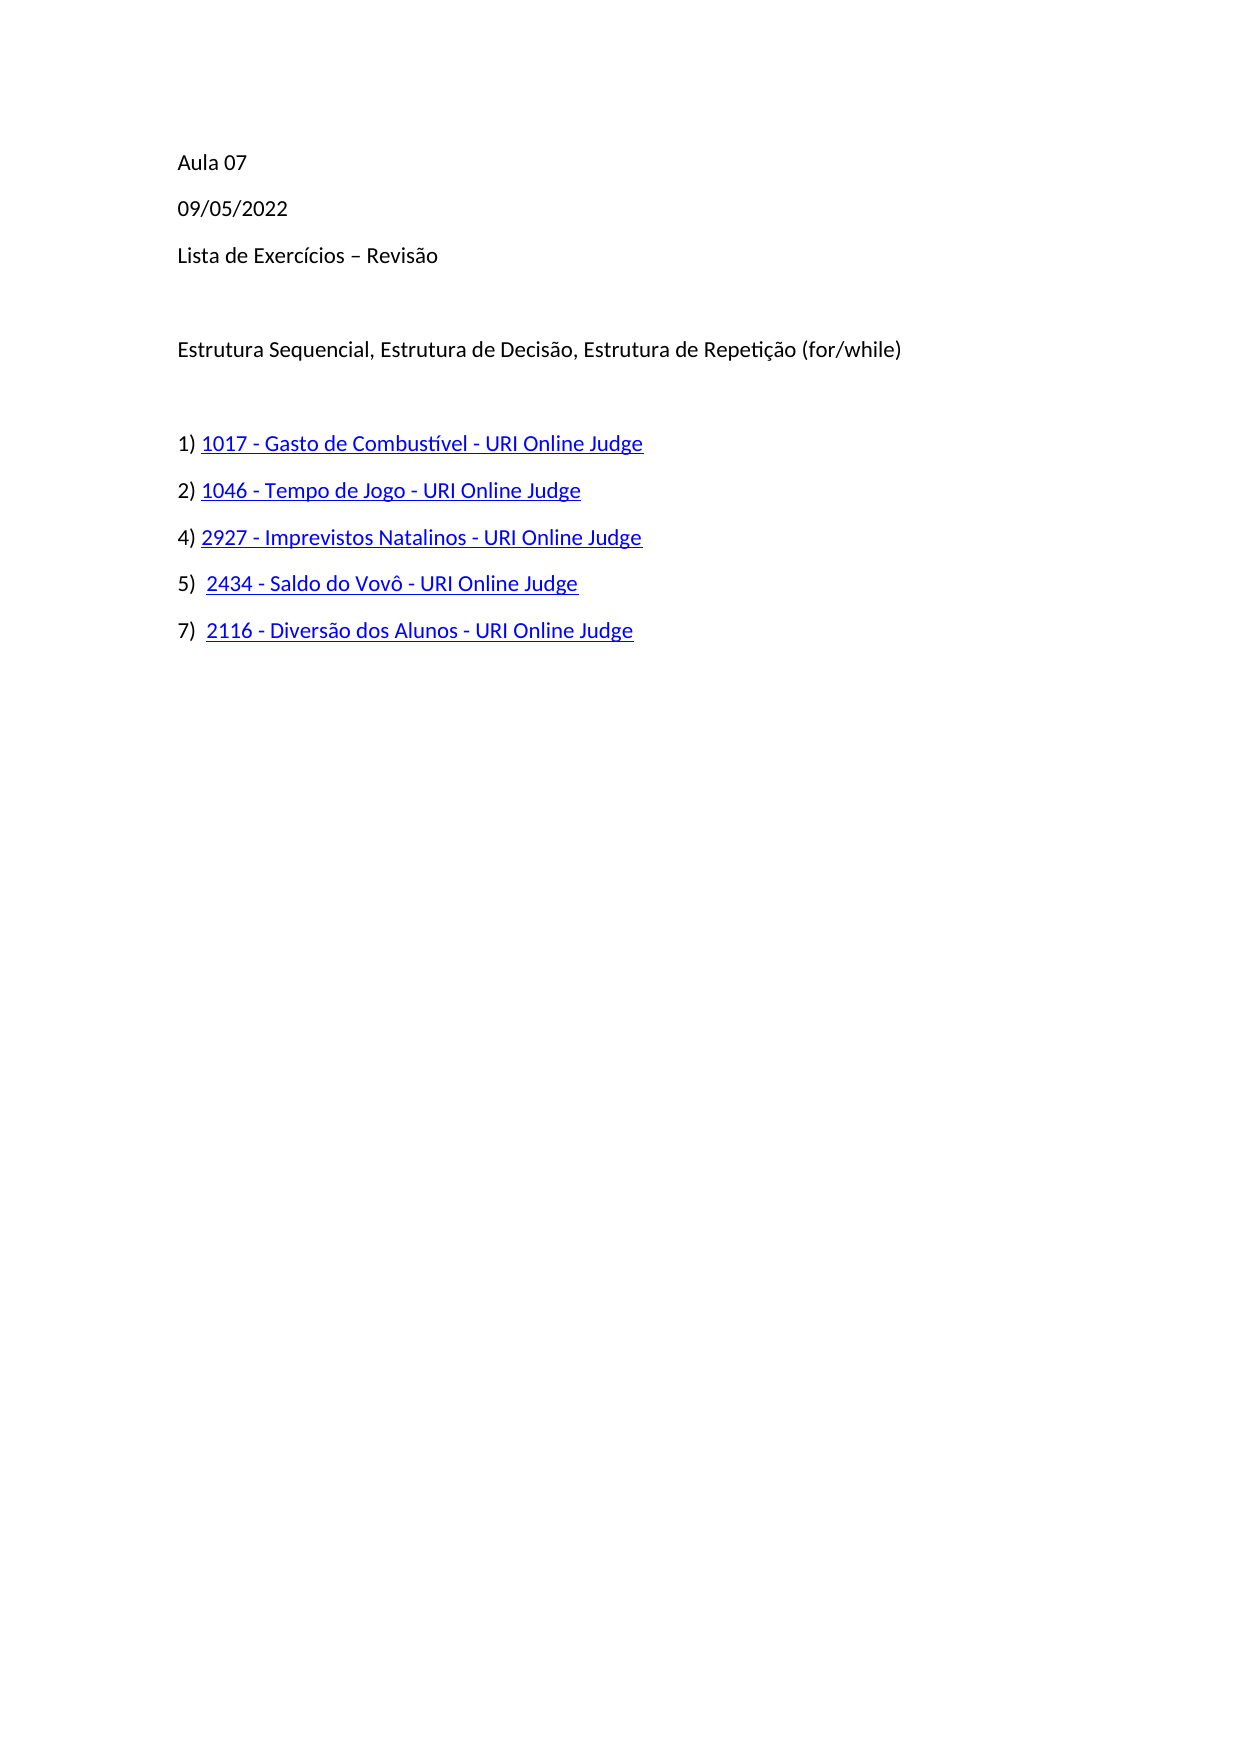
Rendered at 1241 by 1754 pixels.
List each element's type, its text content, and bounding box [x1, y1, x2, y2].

text 1) 1017 - Gasto de Combustível - URI Online Judge [177, 429, 1063, 457]
text 4) 2927 - Imprevistos Natalinos - URI Online Judge [177, 523, 1063, 551]
text 5) 2434 - Saldo do Vovô - URI Online Judge [177, 569, 1063, 597]
text Lista de Exercícios – Revisão [177, 241, 1063, 269]
text 7) 2116 - Diversão dos Alunos - URI Online Judge [177, 616, 1063, 644]
text 09/05/2022 [177, 194, 1063, 222]
text 2) 1046 - Tempo de Jogo - URI Online Judge [177, 476, 1063, 504]
text Aula 07 [177, 148, 1063, 176]
text Estrutura Sequencial, Estrutura de Decisão, Estrutura de Repetição (for/while) [177, 335, 1063, 363]
